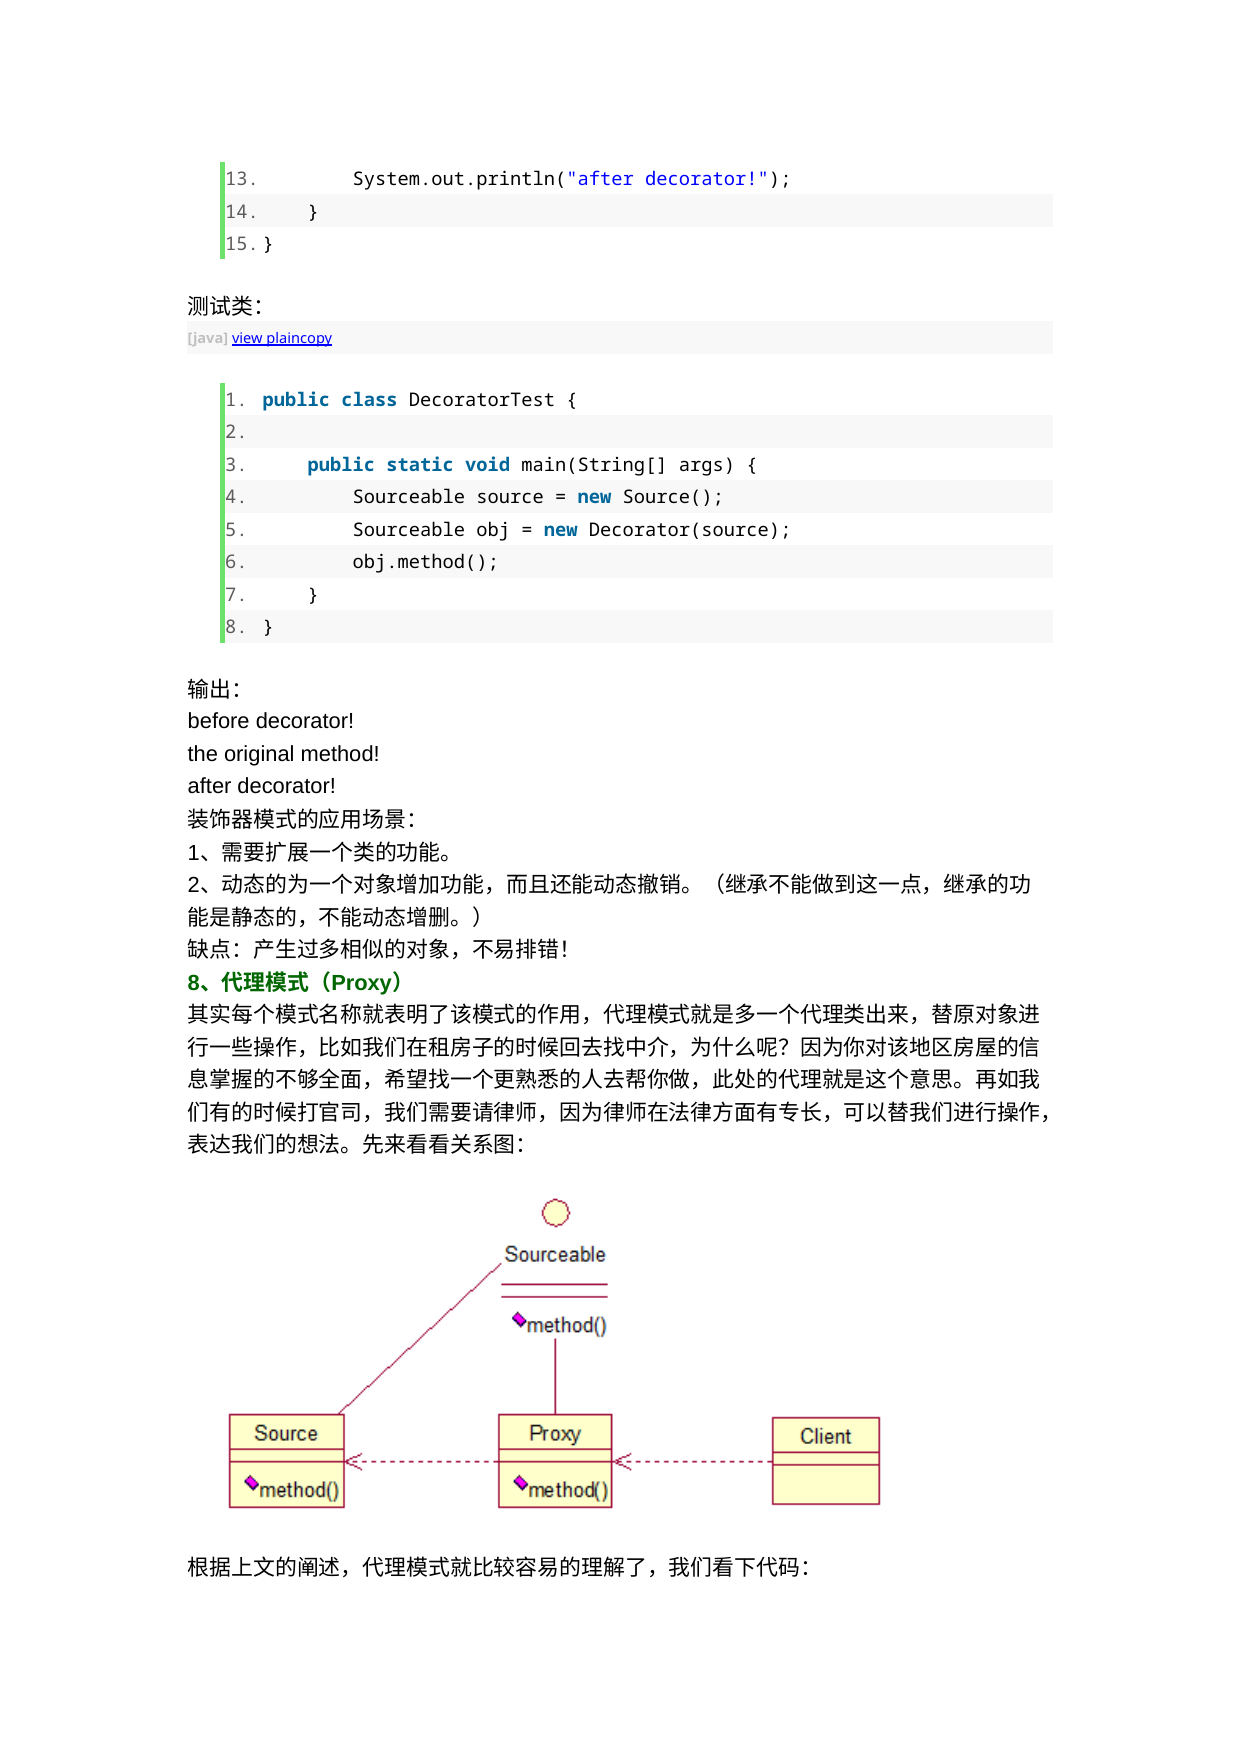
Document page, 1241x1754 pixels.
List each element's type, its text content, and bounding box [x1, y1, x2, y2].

list public class DecoratorTest { [225, 383, 1053, 415]
text before decorator! the original method! after decorator! [187, 704, 1053, 802]
list Sourceable source = new Source(); [225, 480, 1053, 513]
text 8、代理模式（Proxy） [187, 964, 1053, 997]
text 1、需要扩展一个类的功能。 [187, 834, 1053, 867]
list } [225, 578, 1053, 610]
text 缺点：产生过多相似的对象，不易排错！ [187, 932, 1053, 964]
text 2、动态的为一个对象增加功能，而且还能动态撤销。（继承不能做到这一点，继承的功能是静态的，不能动态增删。） [187, 867, 1053, 932]
list System.out.println("after decorator!"); [225, 162, 1053, 194]
list obj.method(); [225, 545, 1053, 578]
list } [225, 227, 1053, 259]
list } [225, 610, 1053, 643]
text 其实每个模式名称就表明了该模式的作用，代理模式就是多一个代理类出来，替原对象进行一些操作，比如我们在租房子的时候回去找中介，为什么呢？因为你对该地区房屋的信息掌握的不够全面，希望找一个更熟悉的人去帮你做，此处的代理就是这个意思。再如我们有的时候打官司，我们需要请律师，因为律师在法律方面有专长，可以替我们进行操作，表达我们的想法。先来看看关系图： [187, 997, 1053, 1159]
list Sourceable obj = new Decorator(source); [225, 513, 1053, 545]
text 输出： [187, 672, 1053, 704]
text 测试类： [187, 289, 1053, 321]
picture [187, 1174, 921, 1535]
text 根据上文的阐述，代理模式就比较容易的理解了，我们看下代码： [187, 1549, 1053, 1582]
list public static void main(String[] args) { [225, 448, 1053, 480]
text [java] view plaincopy [187, 321, 1053, 354]
text 装饰器模式的应用场景： [187, 802, 1053, 834]
list } [225, 194, 1053, 227]
